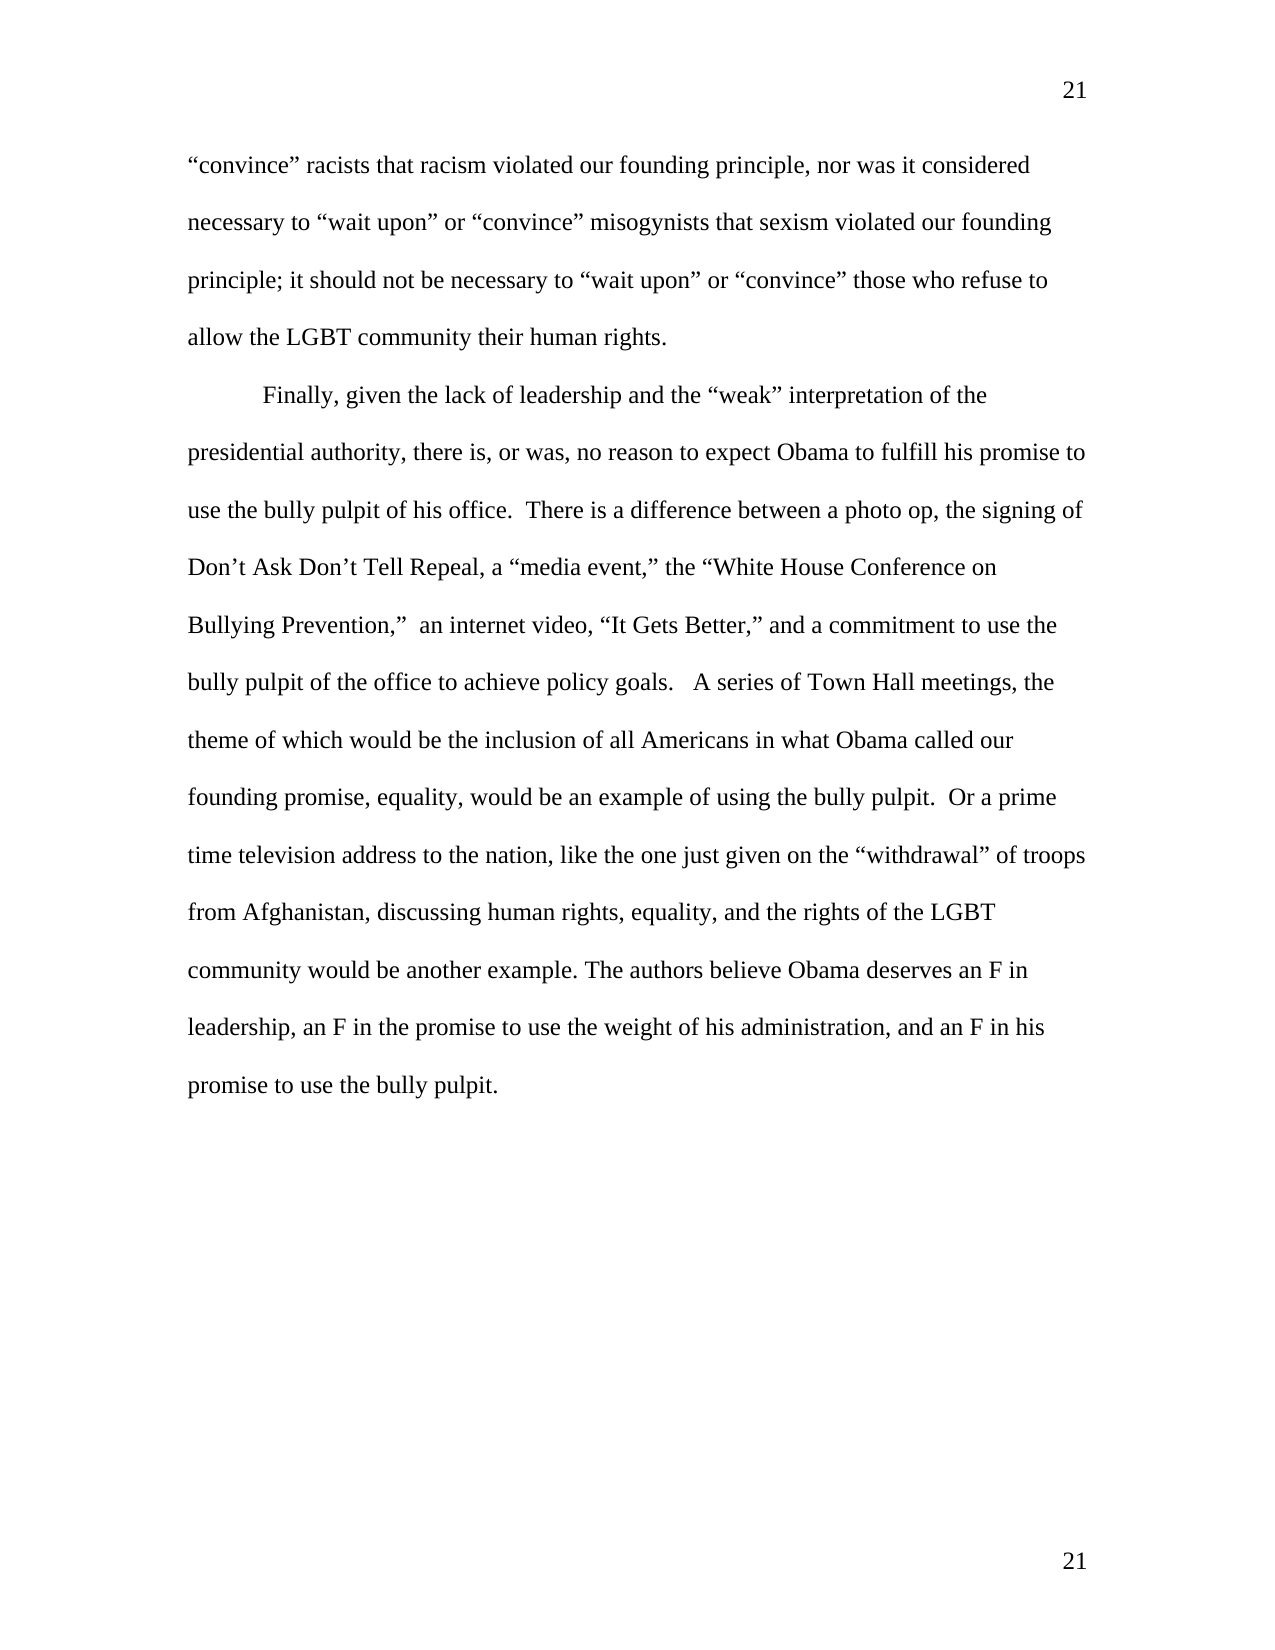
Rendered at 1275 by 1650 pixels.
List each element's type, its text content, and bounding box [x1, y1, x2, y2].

text Finally, given the lack of leadership and the “weak” interpretation of the presidential authority, there is, or was, no reason to expect Obama to fulfill his promise to use the bully pulpit of his office. There is a difference between a photo op, the signing of Don’t Ask Don’t Tell Repeal, a “media event,” the “White House Conference on Bullying Prevention,” an internet video, “It Gets Better,” and a commitment to use the bully pulpit of the office to achieve policy goals. A series of Town Hall meetings, the theme of which would be the inclusion of all Americans in what Obama called our founding promise, equality, would be an example of using the bully pulpit. Or a prime time television address to the nation, like the one just given on the “withdrawal” of troops from , discussing human rights, equality, and the rights of the LGBT community would be another example. The authors believe Obama deserves an F in leadership, an F in the promise to use the weight of his administration, and an F in his promise to use the bully pulpit. [187, 380, 1087, 1099]
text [187, 150, 1087, 351]
